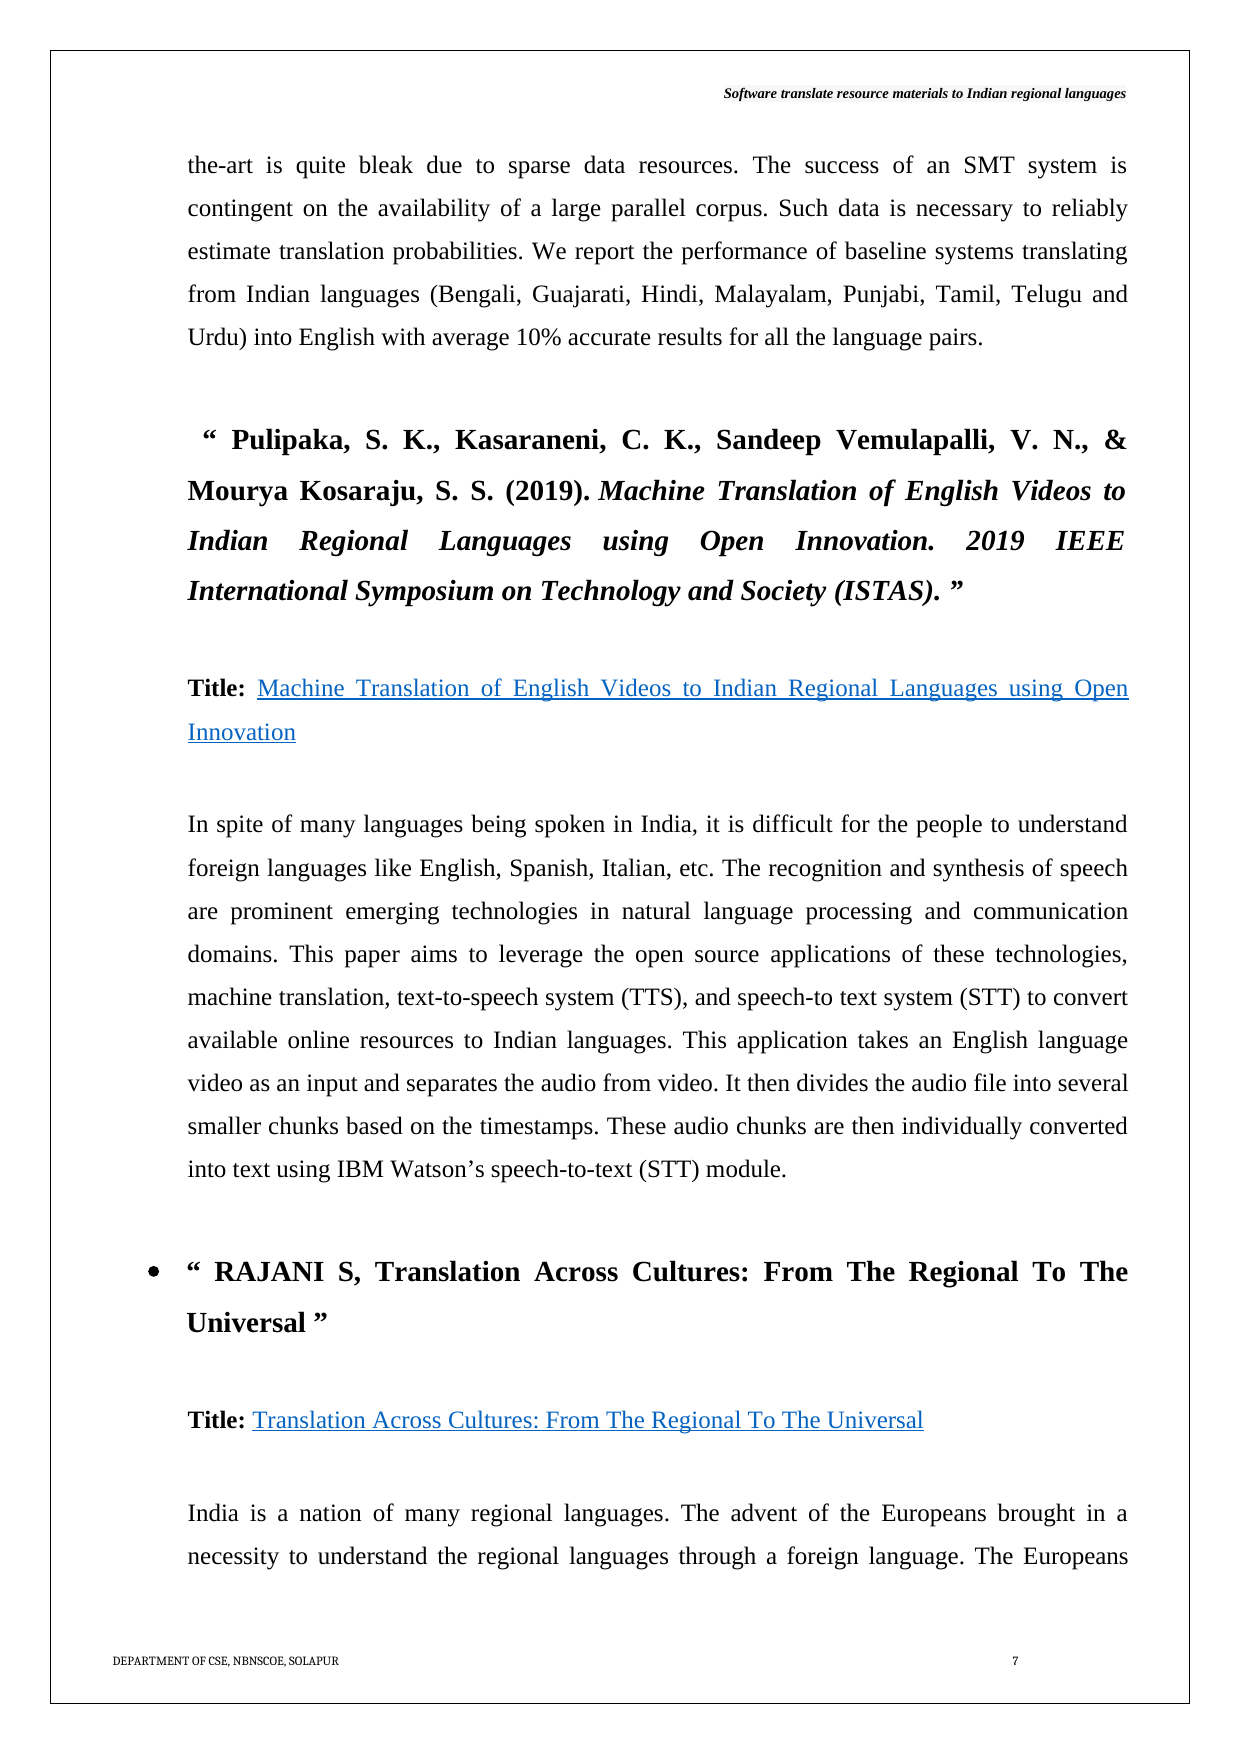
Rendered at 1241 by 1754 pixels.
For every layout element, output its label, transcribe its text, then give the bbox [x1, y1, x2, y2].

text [187, 150, 1129, 351]
list “ RAJANI S, Translation Across Cultures: From The Regional To The Universal ” [148, 1254, 1129, 1338]
text Title: Machine Translation of English Videos to Indian Regional Languages using Open Innovation [187, 673, 1129, 745]
text In spite of many languages being spoken in India, it is difficult for the people to understand foreign languages like English, Spanish, Italian, etc. The recognition and synthesis of speech are prominent emerging technologies in natural language processing and communication domains. This paper aims to leverage the open source applications of these technologies, machine translation, text-to-speech system (TTS), and speech-to text system (STT) to convert available online resources to Indian languages. This application takes an English language video as an input and separates the audio from video. It then divides the audio file into several smaller chunks based on the timestamps. These audio chunks are then individually converted into text using IBM Watson’s speech-to-text (STT) module. [187, 809, 1129, 1183]
text Title: Translation Across Cultures: From The Regional To The Universal [187, 1405, 1129, 1434]
text “ Pulipaka, S. K., Kasaraneni, C. K., Sandeep Vemulapalli, V. N., & Mourya Kosaraju, S. S. (2019). Machine Translation of English Videos to Indian Regional Languages using Open Innovation. 2019 IEEE International Symposium on Technology and Society (ISTAS). ” [187, 422, 1129, 607]
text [187, 1498, 1129, 1570]
